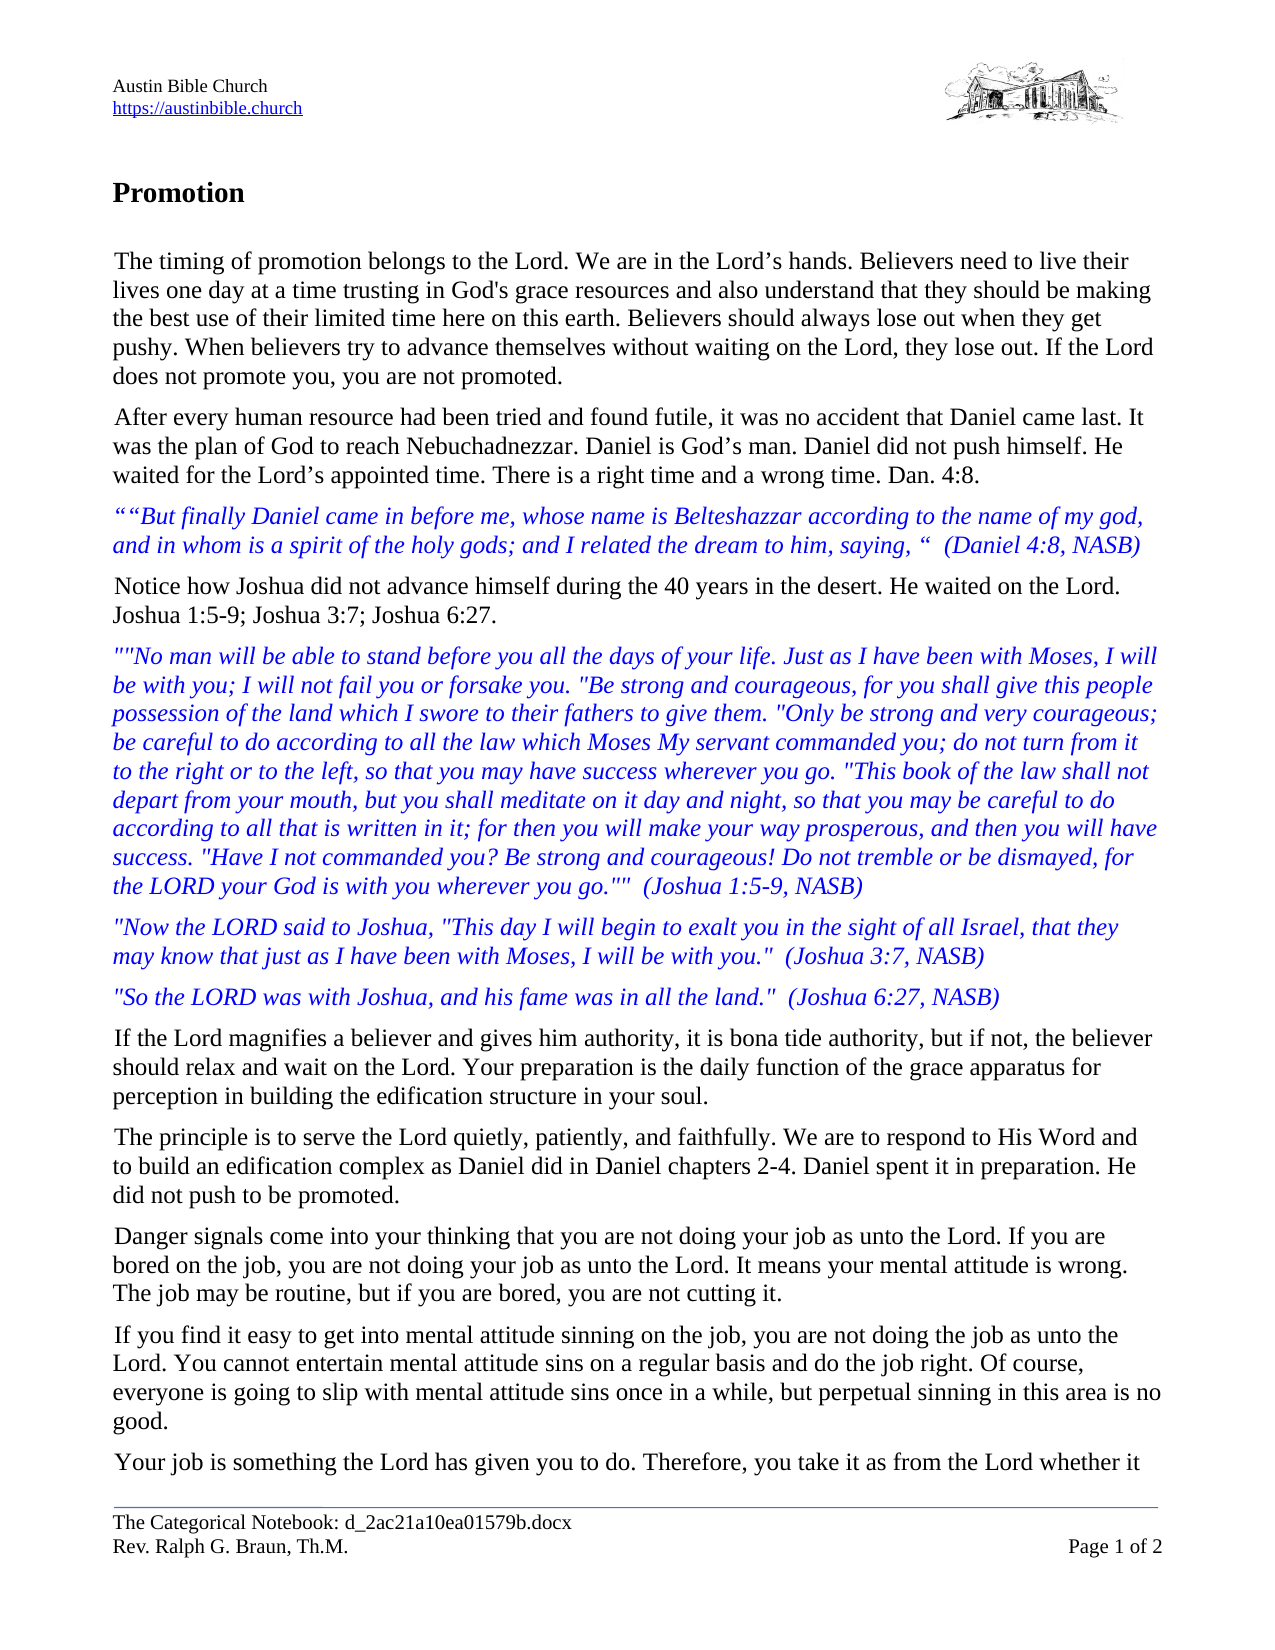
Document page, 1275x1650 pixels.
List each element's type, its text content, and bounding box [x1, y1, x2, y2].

text After every human resource had been tried and found futile, it was no accident that Daniel came last. It was the plan of God to reach Nebuchadnezzar. Daniel is God’s man. Daniel did not push himself. He waited for the Lord’s appointed time. There is a right time and a wrong time. Dan. 4:8. [112, 402, 1162, 488]
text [112, 1447, 1162, 1476]
picture [944, 58, 1124, 125]
text "So the LORD was with Joshua, and his fame was in all the land." (Joshua 6:27, NASB) [112, 982, 1162, 1011]
text If you find it easy to get into mental attitude sinning on the job, you are not doing the job as unto the Lord. You cannot entertain mental attitude sins on a regular basis and do the job right. Of course, everyone is going to slip with mental attitude sins once in a while, but perpetual sinning in this area is no good. [112, 1320, 1162, 1435]
text Notice how Joshua did not advance himself during the 40 years in the desert. He waited on the Lord. Joshua 1:5-9; Joshua 3:7; Joshua 6:27. [112, 571, 1162, 628]
text ""No man will be able to stand before you all the days of your life. Just as I have been with Moses, I will be with you; I will not fail you or forsake you. "Be strong and courageous, for you shall give this people possession of the land which I swore to their fathers to give them. "Only be strong and very courageous; be careful to do according to all the law which Moses My servant commanded you; do not turn from it to the right or to the left, so that you may have success wherever you go. "This book of the law shall not depart from your mouth, but you shall meditate on it day and night, so that you may be careful to do according to all that is written in it; for then you will make your way prosperous, and then you will have success. "Have I not commanded you? Be strong and courageous! Do not tremble or be dismayed, for the LORD your God is with you wherever you go."" (Joshua 1:5-9, NASB) [112, 641, 1162, 900]
text "Now the LORD said to Joshua, "This day I will begin to exalt you in the sight of all Israel, that they may know that just as I have been with Moses, I will be with you." (Joshua 3:7, NASB) [112, 912, 1162, 970]
text Danger signals come into your thinking that you are not doing your job as unto the Lord. If you are bored on the job, you are not doing your job as unto the Lord. It means your mental attitude is wrong. The job may be routine, but if you are bored, you are not cutting it. [112, 1221, 1162, 1307]
text If the Lord magnifies a believer and gives him authority, it is bona tide authority, but if not, the believer should relax and wait on the Lord. Your preparation is the daily function of the grace apparatus for perception in building the edification structure in your soul. [112, 1023, 1162, 1110]
text ““But finally Daniel came in before me, whose name is Belteshazzar according to the name of my god, and in whom is a spirit of the holy gods; and I related the dream to him, saying, “ (Daniel 4:8, NASB) [112, 501, 1162, 558]
subtitle Promotion [112, 175, 1162, 208]
text The timing of promotion belongs to the Lord. We are in the Lord’s hands. Believers need to live their lives one day at a time trusting in God's grace resources and also understand that they should be making the best use of their limited time here on this earth. Believers should always lose out when they get pushy. When believers try to advance themselves without waiting on the Lord, they lose out. If the Lord does not promote you, you are not promoted. [112, 246, 1162, 390]
text The principle is to serve the Lord quietly, patiently, and faithfully. We are to respond to His Word and to build an edification complex as Daniel did in Daniel chapters 2-4. Daniel spent it in preparation. He did not push to be promoted. [112, 1122, 1162, 1208]
